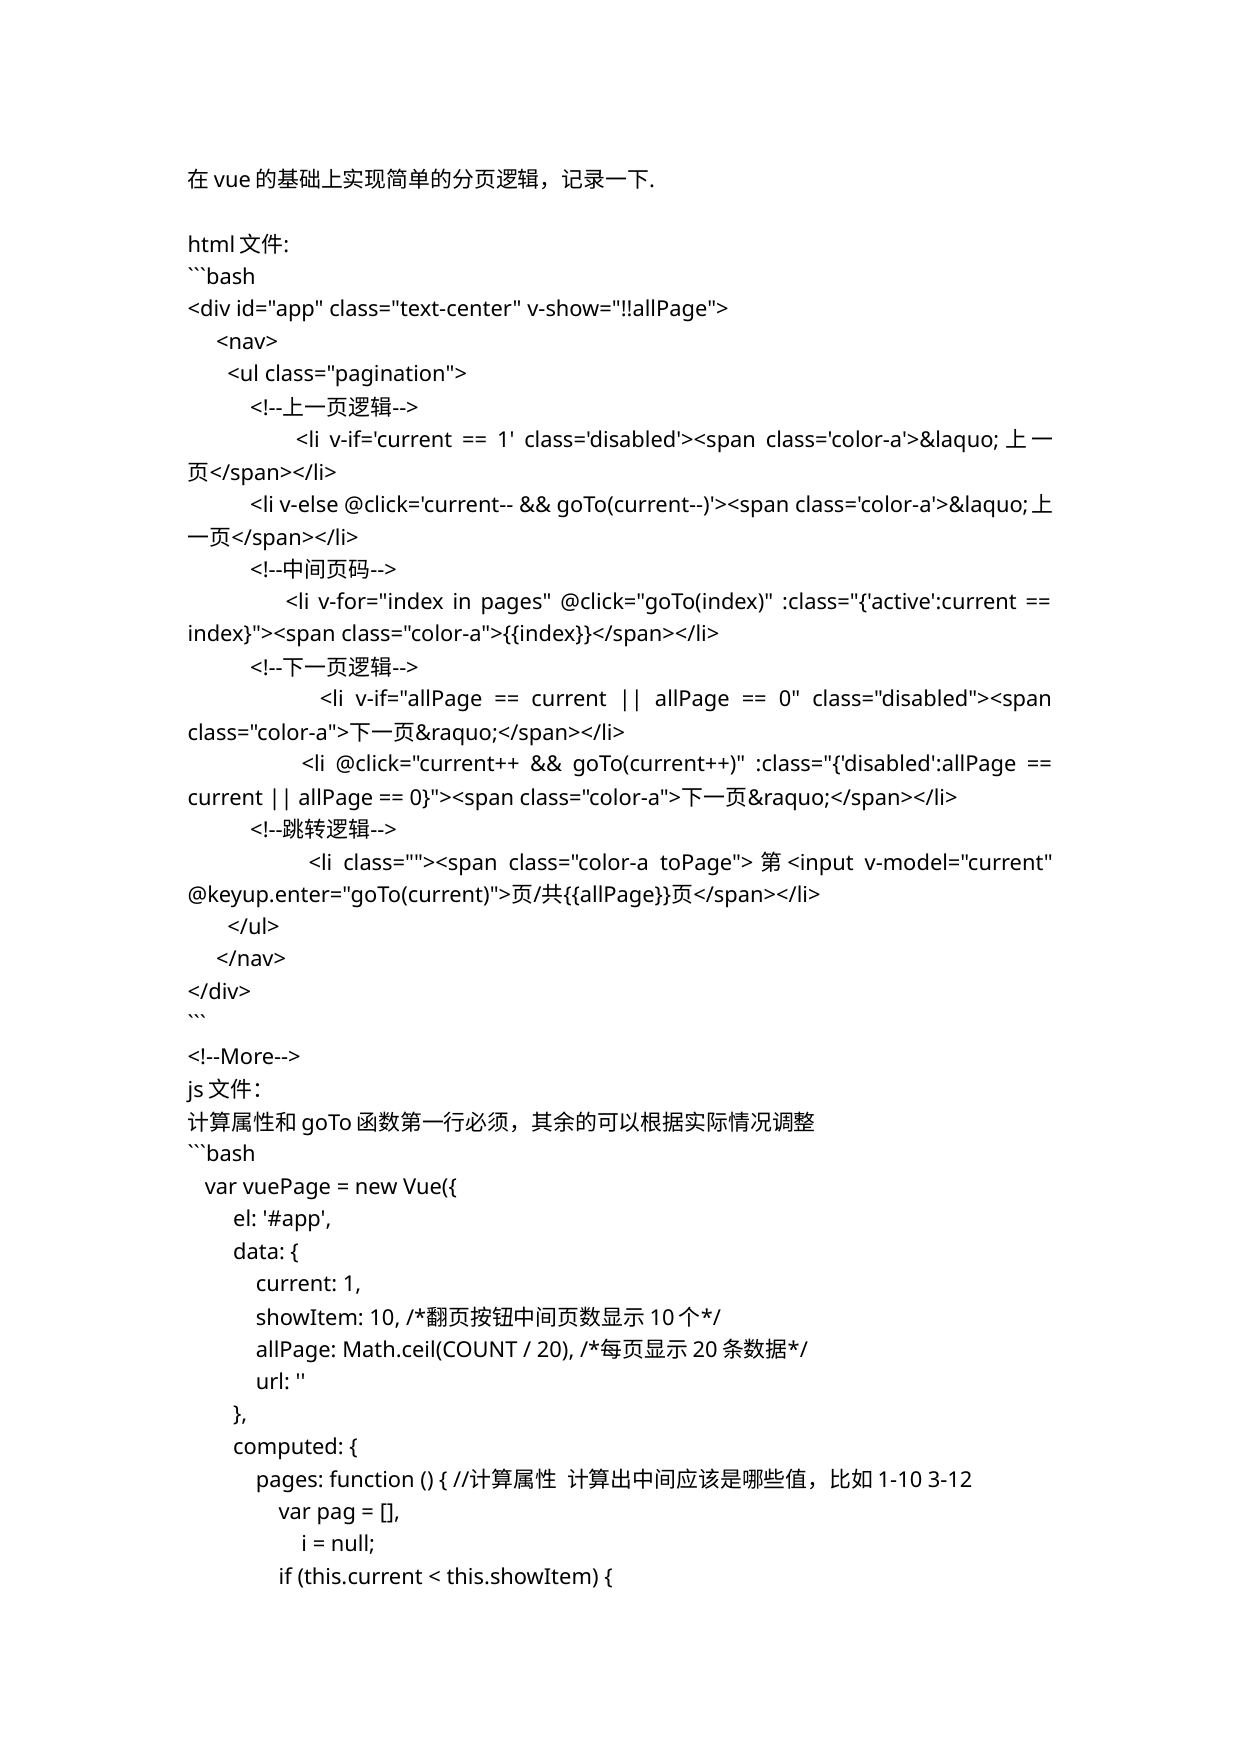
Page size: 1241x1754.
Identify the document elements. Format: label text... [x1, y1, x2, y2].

text pages: function () { //计算属性 计算出中间应该是哪些值，比如1-10 3-12 [187, 1462, 1053, 1494]
text }, [187, 1397, 1053, 1429]
text allPage: Math.ceil(COUNT / 20), /*每页显示20条数据*/ [187, 1332, 1053, 1364]
text ```bash [187, 259, 1053, 292]
text ```bash [187, 1137, 1053, 1169]
text </ul> [187, 909, 1053, 942]
text ``` [187, 1007, 1053, 1039]
text </div> [187, 974, 1053, 1007]
text <li v-for="index in pages" @click="goTo(index)" :class="{'active':current == index}"><span class="color-a">{{index}}</span></li> [187, 584, 1053, 649]
text js文件： [187, 1072, 1053, 1104]
text data: { [187, 1234, 1053, 1267]
text url: '' [187, 1364, 1053, 1397]
text <!--跳转逻辑--> [187, 812, 1053, 844]
text el: '#app', [187, 1202, 1053, 1234]
text <!--中间页码--> [187, 552, 1053, 584]
text i = null; [187, 1527, 1053, 1559]
text <li v-if="allPage == current || allPage == 0" class="disabled"><span class="color-a">下一页&raquo;</span></li> [187, 682, 1053, 747]
text 在vue的基础上实现简单的分页逻辑，记录一下. [187, 162, 1053, 194]
text if (this.current < this.showItem) { [187, 1559, 1053, 1592]
text </nav> [187, 942, 1053, 974]
text <!--上一页逻辑--> [187, 389, 1053, 422]
text html文件: [187, 227, 1053, 259]
text <!--下一页逻辑--> [187, 649, 1053, 682]
text <li class=""><span class="color-a toPage">第<input v-model="current" @keyup.enter="goTo(current)">页/共{{allPage}}页</span></li> [187, 844, 1053, 909]
text <li @click="current++ && goTo(current++)" :class="{'disabled':allPage == current || allPage == 0}"><span class="color-a">下一页&raquo;</span></li> [187, 747, 1053, 812]
text <ul class="pagination"> [187, 357, 1053, 389]
text computed: { [187, 1429, 1053, 1462]
text showItem: 10, /*翻页按钮中间页数显示10个*/ [187, 1299, 1053, 1332]
text 计算属性和goTo函数第一行必须，其余的可以根据实际情况调整 [187, 1104, 1053, 1137]
text <nav> [187, 324, 1053, 357]
text <div id="app" class="text-center" v-show="!!allPage"> [187, 292, 1053, 324]
text var vuePage = new Vue({ [187, 1169, 1053, 1202]
text <li v-else @click='current-- && goTo(current--)'><span class='color-a'>&laquo;上一页</span></li> [187, 487, 1053, 552]
text var pag = [], [187, 1494, 1053, 1527]
text current: 1, [187, 1267, 1053, 1299]
text <!--More--> [187, 1039, 1053, 1072]
text <li v-if='current == 1' class='disabled'><span class='color-a'>&laquo;上一页</span></li> [187, 422, 1053, 487]
